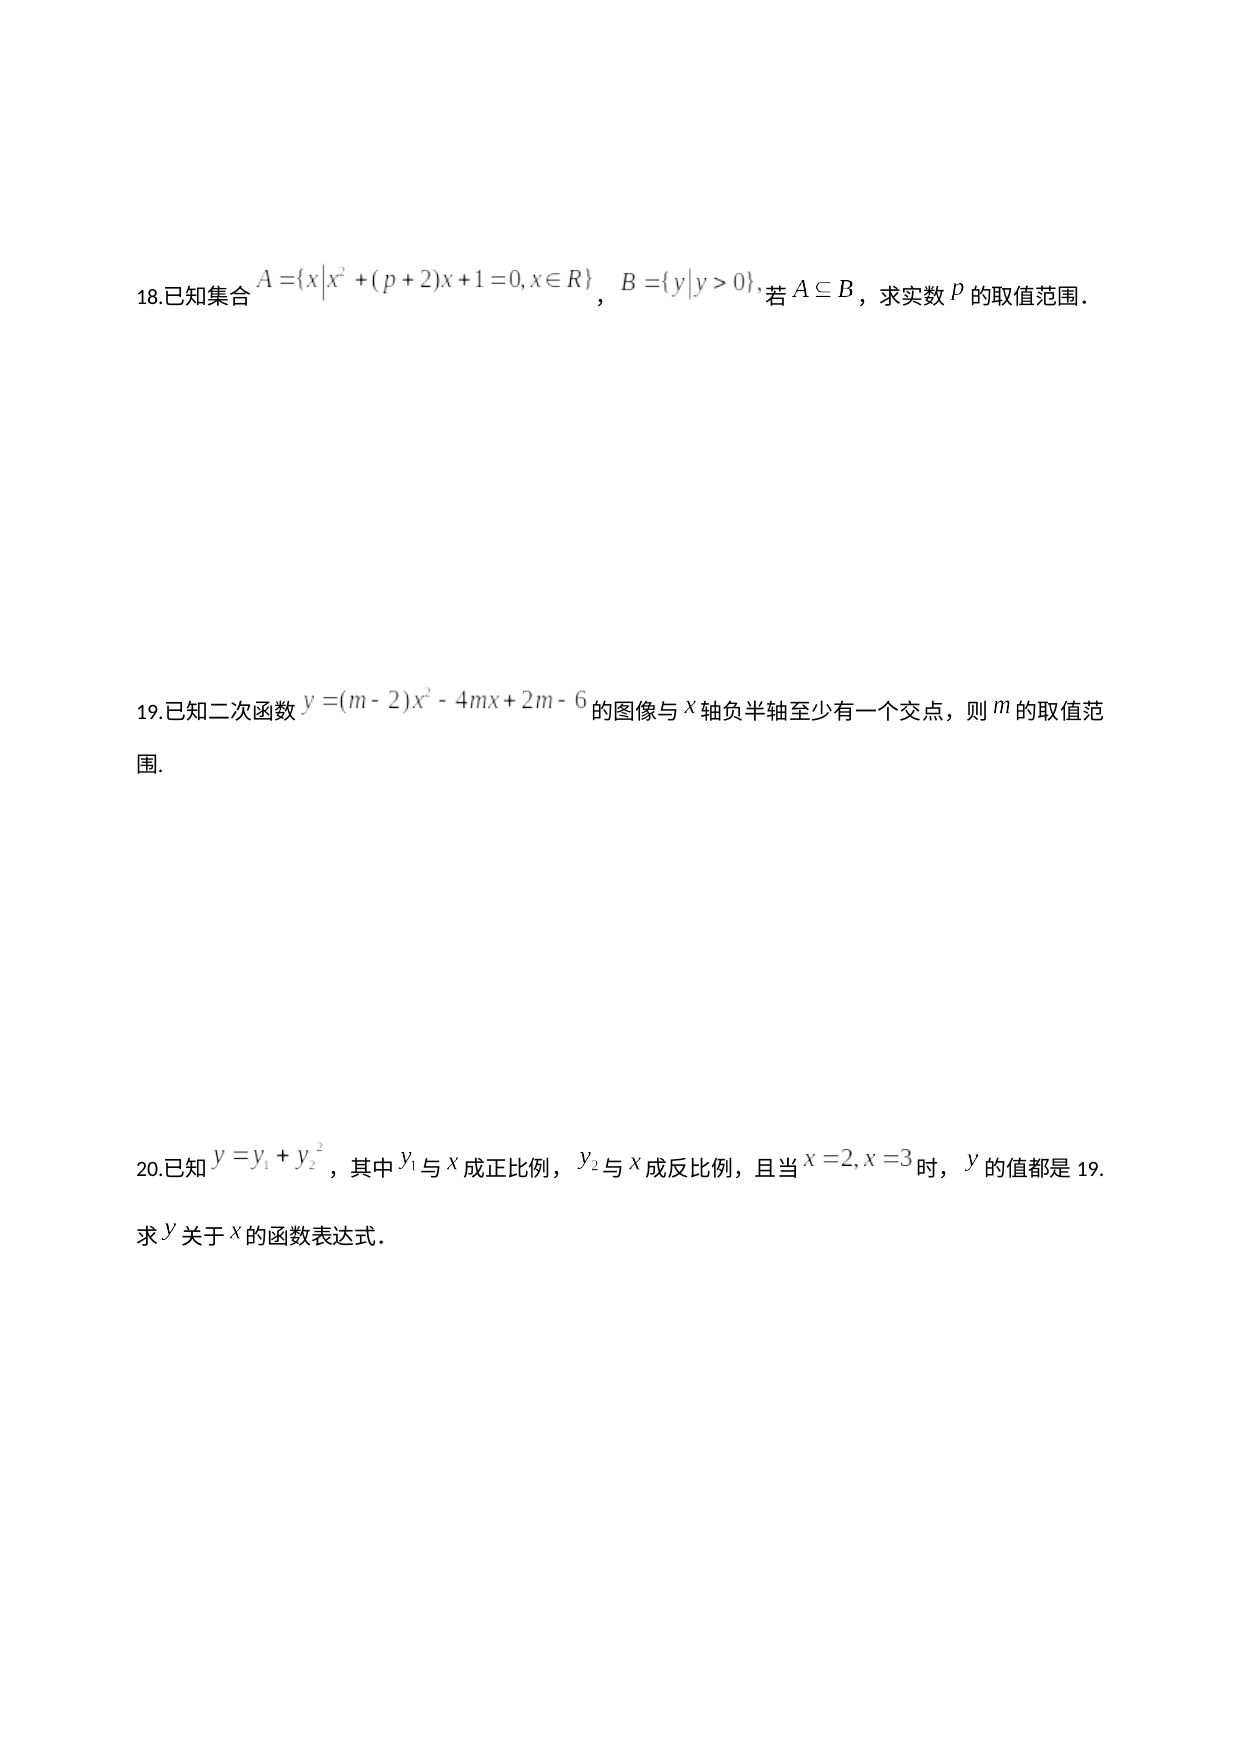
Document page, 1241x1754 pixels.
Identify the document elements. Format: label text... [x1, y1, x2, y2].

text 18.已知集合，若，求实数的取值范围． [136, 259, 1104, 324]
text 20.已知，其中与成正比例，与成反比例，且当时，的值都是19. 求关于的函数表达式． [136, 1137, 1104, 1267]
text 19.已知二次函数的图像与轴负半轴至少有一个交点，则的取值范围. [136, 682, 1104, 779]
